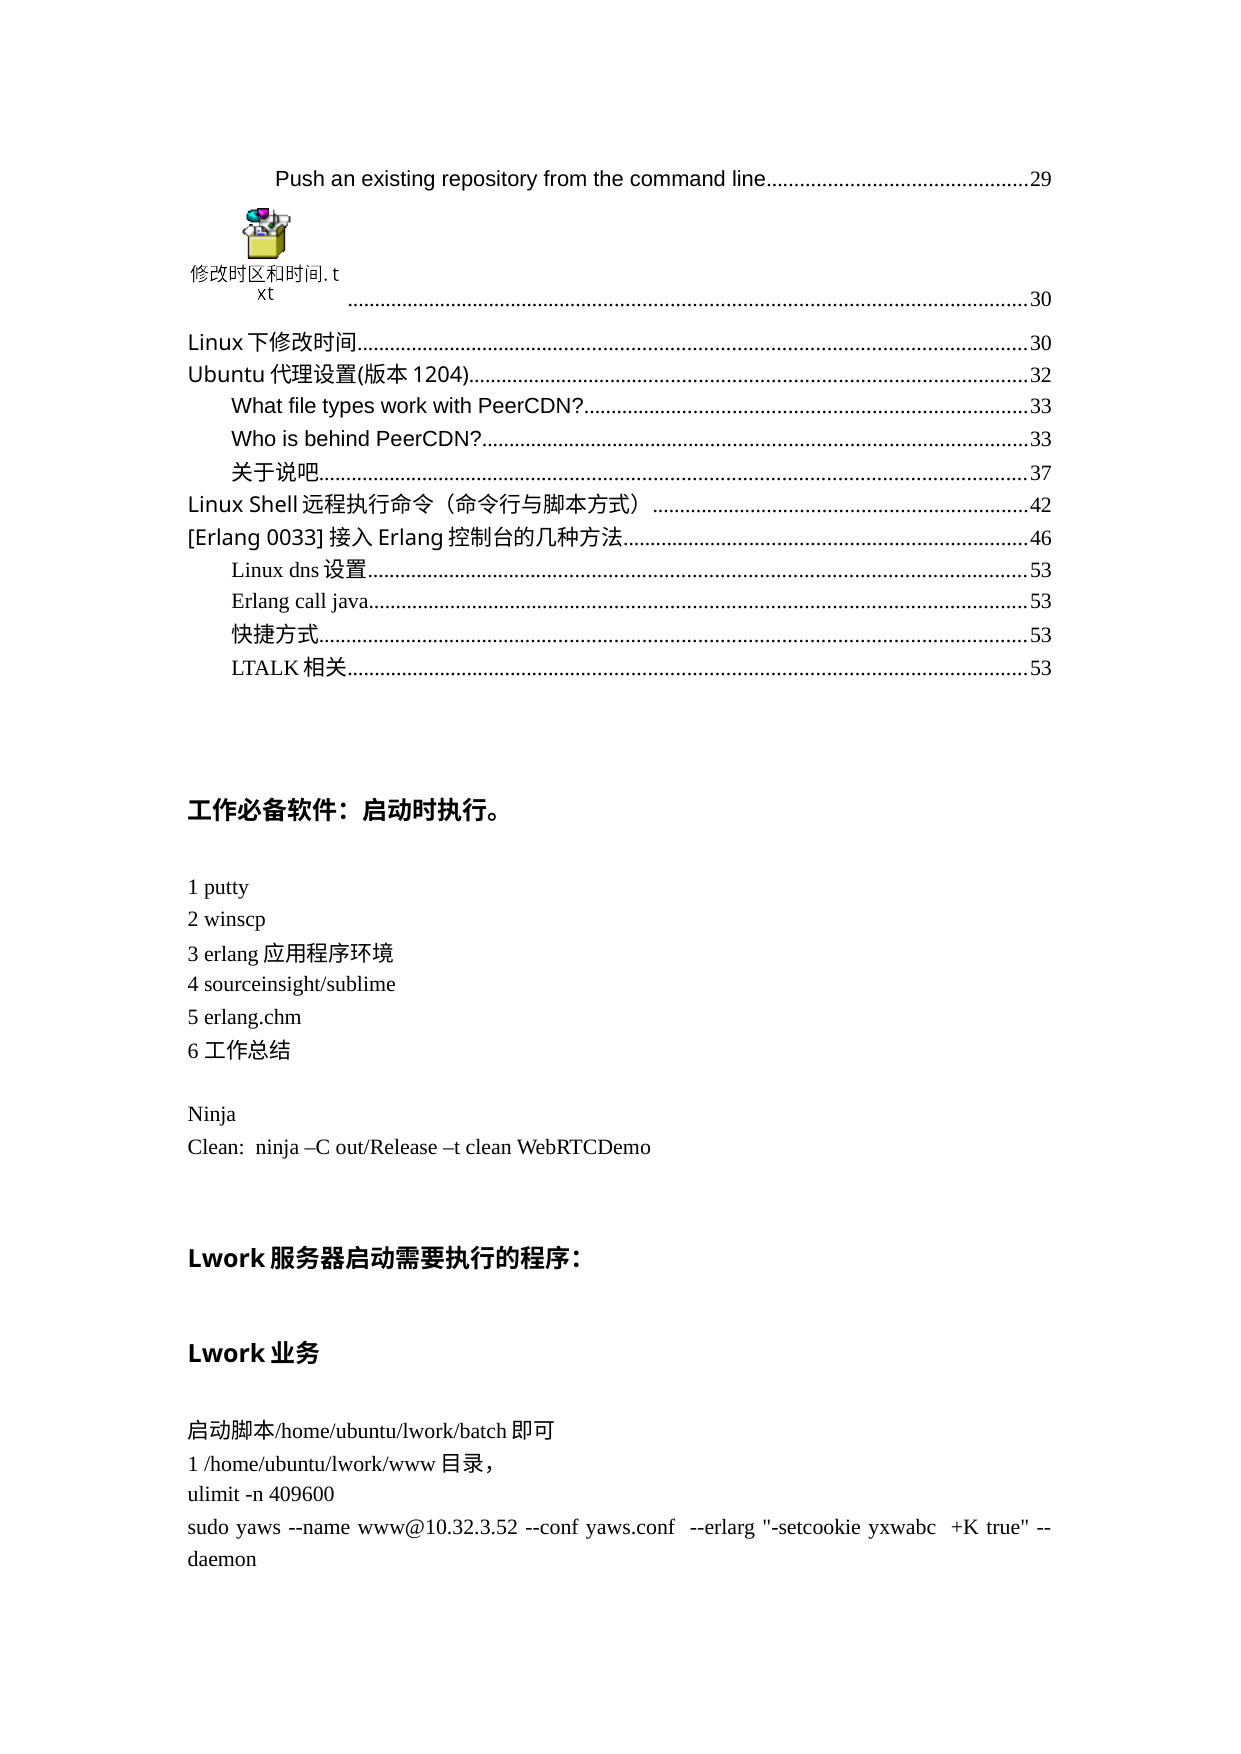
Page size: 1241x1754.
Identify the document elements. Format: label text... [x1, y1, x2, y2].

text Ninja [187, 1098, 1053, 1130]
subtitle Lwork业务 [187, 1319, 1053, 1384]
text 5 erlang.chm [187, 1000, 1053, 1033]
text 启动脚本/home/ubuntu/lwork/batch即可 [187, 1413, 1053, 1445]
text 快捷方式 53 [231, 617, 1053, 649]
text Linux Shell远程执行命令（命令行与脚本方式） 42 [187, 487, 1053, 519]
text 6 工作总结 [187, 1033, 1053, 1065]
text LTALK相关 53 [231, 649, 1053, 682]
text 30 [187, 194, 1053, 324]
text 4 sourceinsight/sublime [187, 968, 1053, 1000]
text Push an existing repository from the command line 29 [275, 162, 1053, 194]
text Clean: ninja –C out/Release –t clean WebRTCDemo [187, 1130, 1053, 1163]
text What file types work with PeerCDN? 33 [231, 389, 1053, 422]
subtitle 工作必备软件：启动时执行。 [187, 776, 1053, 841]
text Linux下修改时间 30 [187, 324, 1053, 357]
text 1 putty [187, 870, 1053, 903]
text 3 erlang应用程序环境 [187, 935, 1053, 968]
text 1 /home/ubuntu/lwork/www目录， [187, 1445, 1053, 1478]
text Erlang call java 53 [231, 584, 1053, 617]
text [Erlang 0033] 接入Erlang控制台的几种方法 46 [187, 519, 1053, 552]
text Who is behind PeerCDN? 33 [231, 422, 1053, 454]
text ulimit -n 409600 [187, 1478, 1053, 1510]
subtitle Lwork服务器启动需要执行的程序： [187, 1224, 1053, 1289]
text 2 winscp [187, 903, 1053, 935]
text Ubuntu代理设置(版本1204) 32 [187, 357, 1053, 389]
text sudo yaws --name www@10.32.3.52 --conf yaws.conf --erlarg "-setcookie yxwabc +K true" --daemon [187, 1510, 1053, 1575]
text 关于说吧 37 [231, 454, 1053, 487]
text Linux dns设置 53 [231, 552, 1053, 584]
